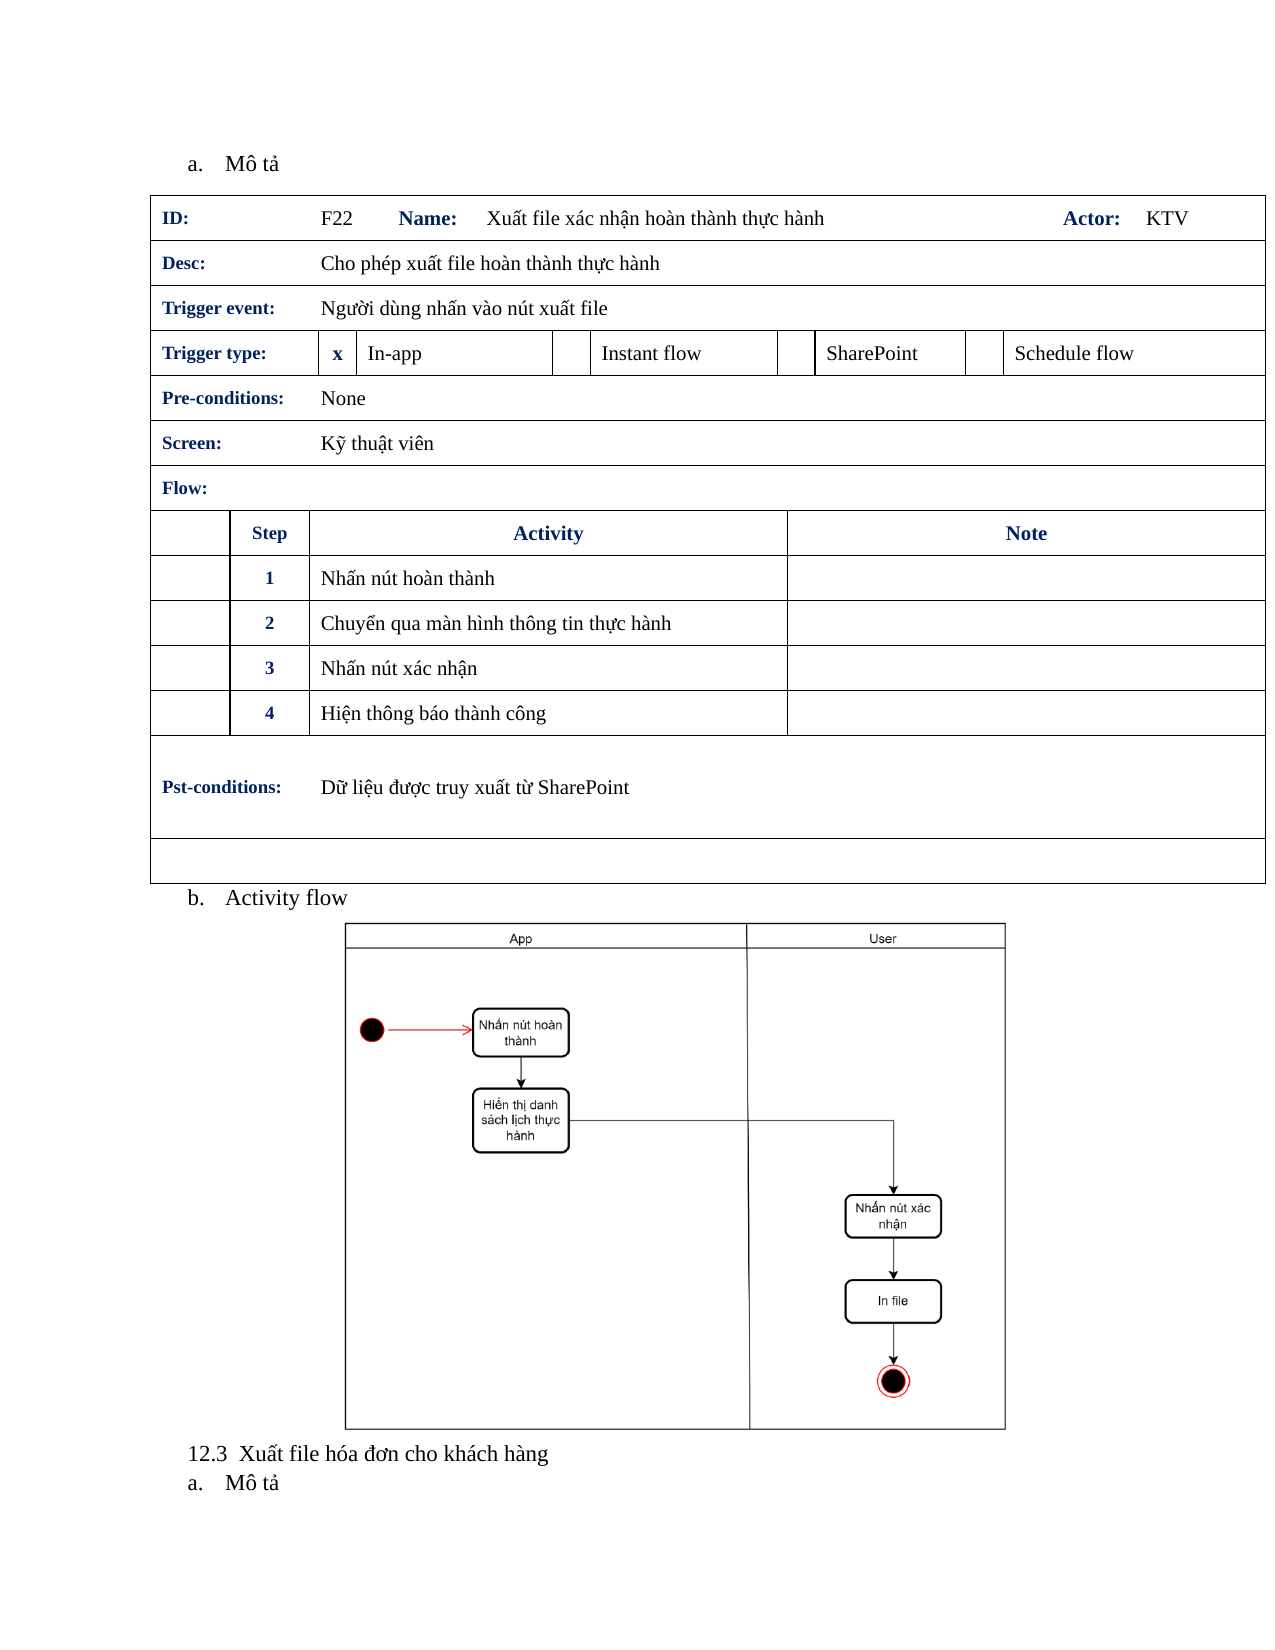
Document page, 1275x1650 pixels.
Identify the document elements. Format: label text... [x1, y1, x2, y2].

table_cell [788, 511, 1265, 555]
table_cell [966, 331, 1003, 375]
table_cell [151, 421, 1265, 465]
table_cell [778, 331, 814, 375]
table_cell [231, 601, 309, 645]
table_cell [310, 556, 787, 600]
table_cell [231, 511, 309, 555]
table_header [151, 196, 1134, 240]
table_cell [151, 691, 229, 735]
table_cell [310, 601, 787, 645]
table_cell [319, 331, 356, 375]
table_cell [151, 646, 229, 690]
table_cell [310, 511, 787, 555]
picture [334, 912, 1016, 1441]
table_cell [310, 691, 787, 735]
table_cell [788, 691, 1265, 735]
list Activity flow [187, 884, 1125, 911]
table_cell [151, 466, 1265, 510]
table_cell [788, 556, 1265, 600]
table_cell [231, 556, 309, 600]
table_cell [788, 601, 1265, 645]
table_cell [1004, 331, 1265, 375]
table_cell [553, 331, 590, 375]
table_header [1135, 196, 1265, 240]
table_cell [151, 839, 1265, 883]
list Mô tả [187, 1469, 1125, 1495]
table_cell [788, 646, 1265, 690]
list Xuất file hóa đơn cho khách hàng [187, 1441, 1125, 1467]
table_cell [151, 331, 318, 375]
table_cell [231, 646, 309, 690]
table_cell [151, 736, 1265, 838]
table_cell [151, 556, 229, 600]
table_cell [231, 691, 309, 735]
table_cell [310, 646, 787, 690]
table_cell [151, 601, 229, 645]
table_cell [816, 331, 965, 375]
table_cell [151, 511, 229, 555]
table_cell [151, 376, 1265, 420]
list Mô tả [187, 150, 1125, 176]
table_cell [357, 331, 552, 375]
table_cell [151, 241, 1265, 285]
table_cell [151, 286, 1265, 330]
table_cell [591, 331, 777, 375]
